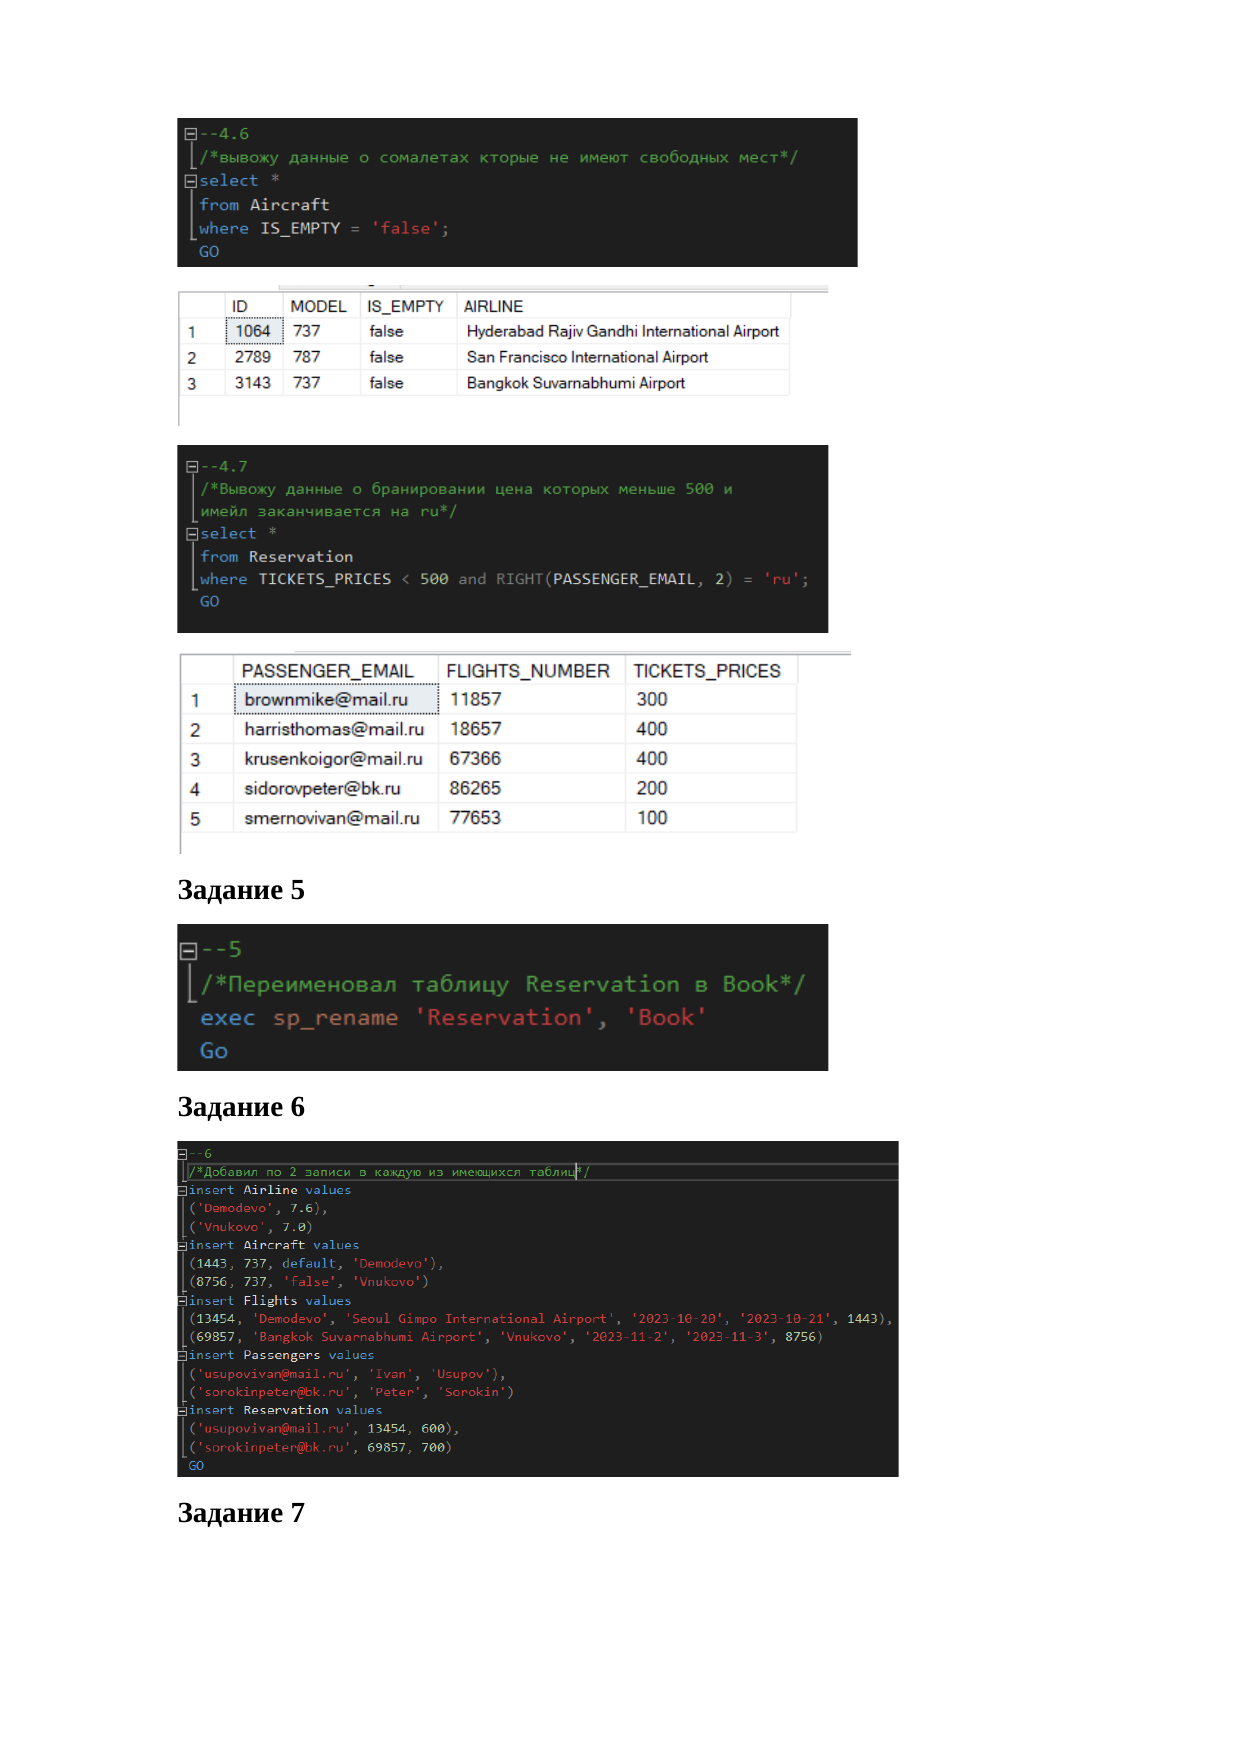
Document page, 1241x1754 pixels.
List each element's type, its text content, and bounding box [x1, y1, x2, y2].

picture [177, 651, 852, 854]
picture [177, 924, 829, 1071]
text Задание 6 [177, 1089, 1152, 1123]
picture [177, 118, 858, 267]
picture [177, 285, 829, 426]
picture [177, 445, 829, 633]
text Задание 7 [177, 1495, 1152, 1528]
text Задание 5 [177, 872, 1152, 906]
picture [177, 1141, 899, 1477]
